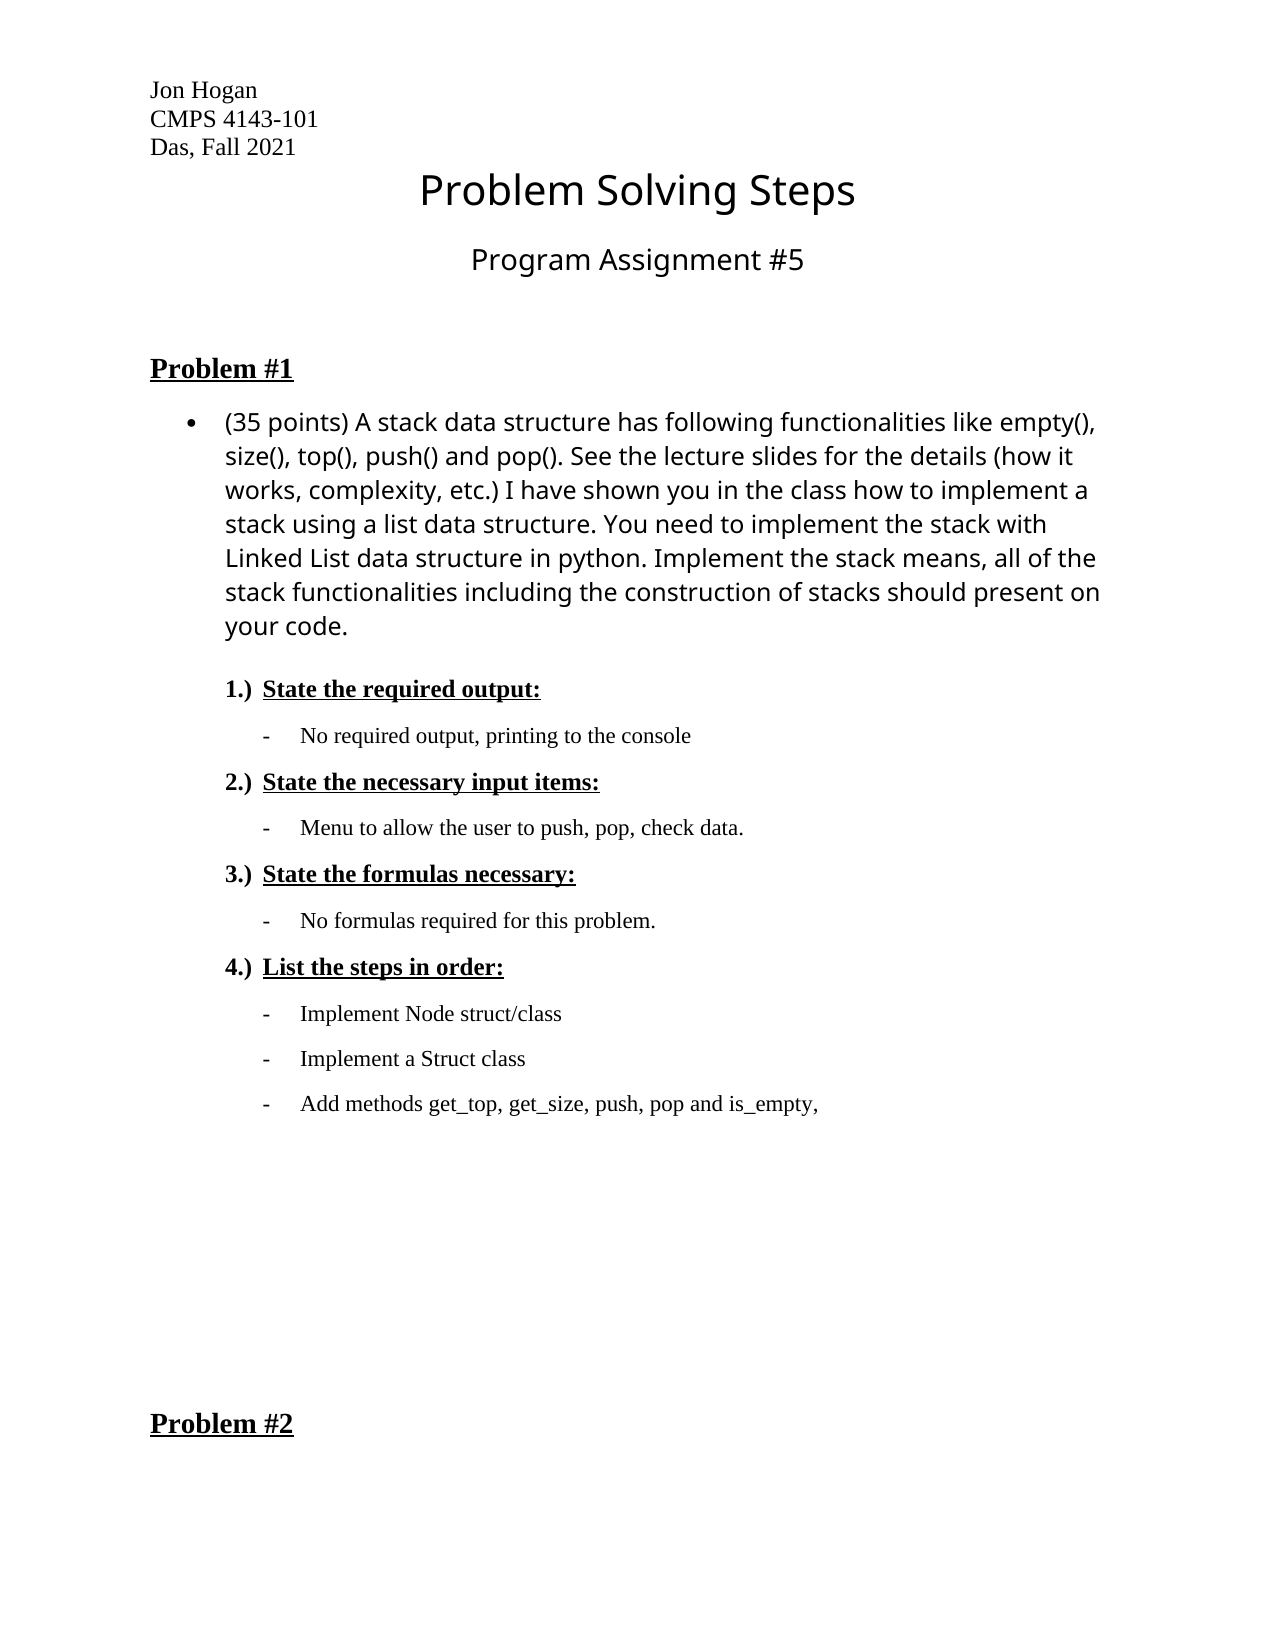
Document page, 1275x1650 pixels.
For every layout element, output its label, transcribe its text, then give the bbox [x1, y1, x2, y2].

list State the necessary input items: [225, 767, 1125, 796]
list No required output, printing to the console [262, 722, 1125, 748]
list List the steps in order: [225, 952, 1125, 981]
text Problem Solving Steps [150, 161, 1125, 218]
list Implement Node struct/class [262, 1000, 1125, 1026]
text Problem #1 [150, 351, 1125, 385]
list Menu to allow the user to push, pop, check data. [262, 814, 1125, 841]
list No formulas required for this problem. [262, 907, 1125, 934]
list Implement a Struct class [262, 1045, 1125, 1072]
list State the required output: [225, 674, 1125, 703]
list (35 points) A stack data structure has following functionalities like empty(), size(), top(), push() and pop(). See the lecture slides for the details (how it works, complexity, etc.) I have shown you in the class how to implement a stack using a list data structure. You need to implement the stack with Linked List data structure in python. Implement the stack means, all of the stack functionalities including the construction of stacks should present on your code. [187, 404, 1125, 643]
text Problem #2 [150, 1406, 1125, 1439]
list Add methods get_top, get_size, push, pop and is_empty, [262, 1090, 1125, 1117]
text Program Assignment #5 [150, 239, 1125, 279]
list State the formulas necessary: [225, 859, 1125, 888]
